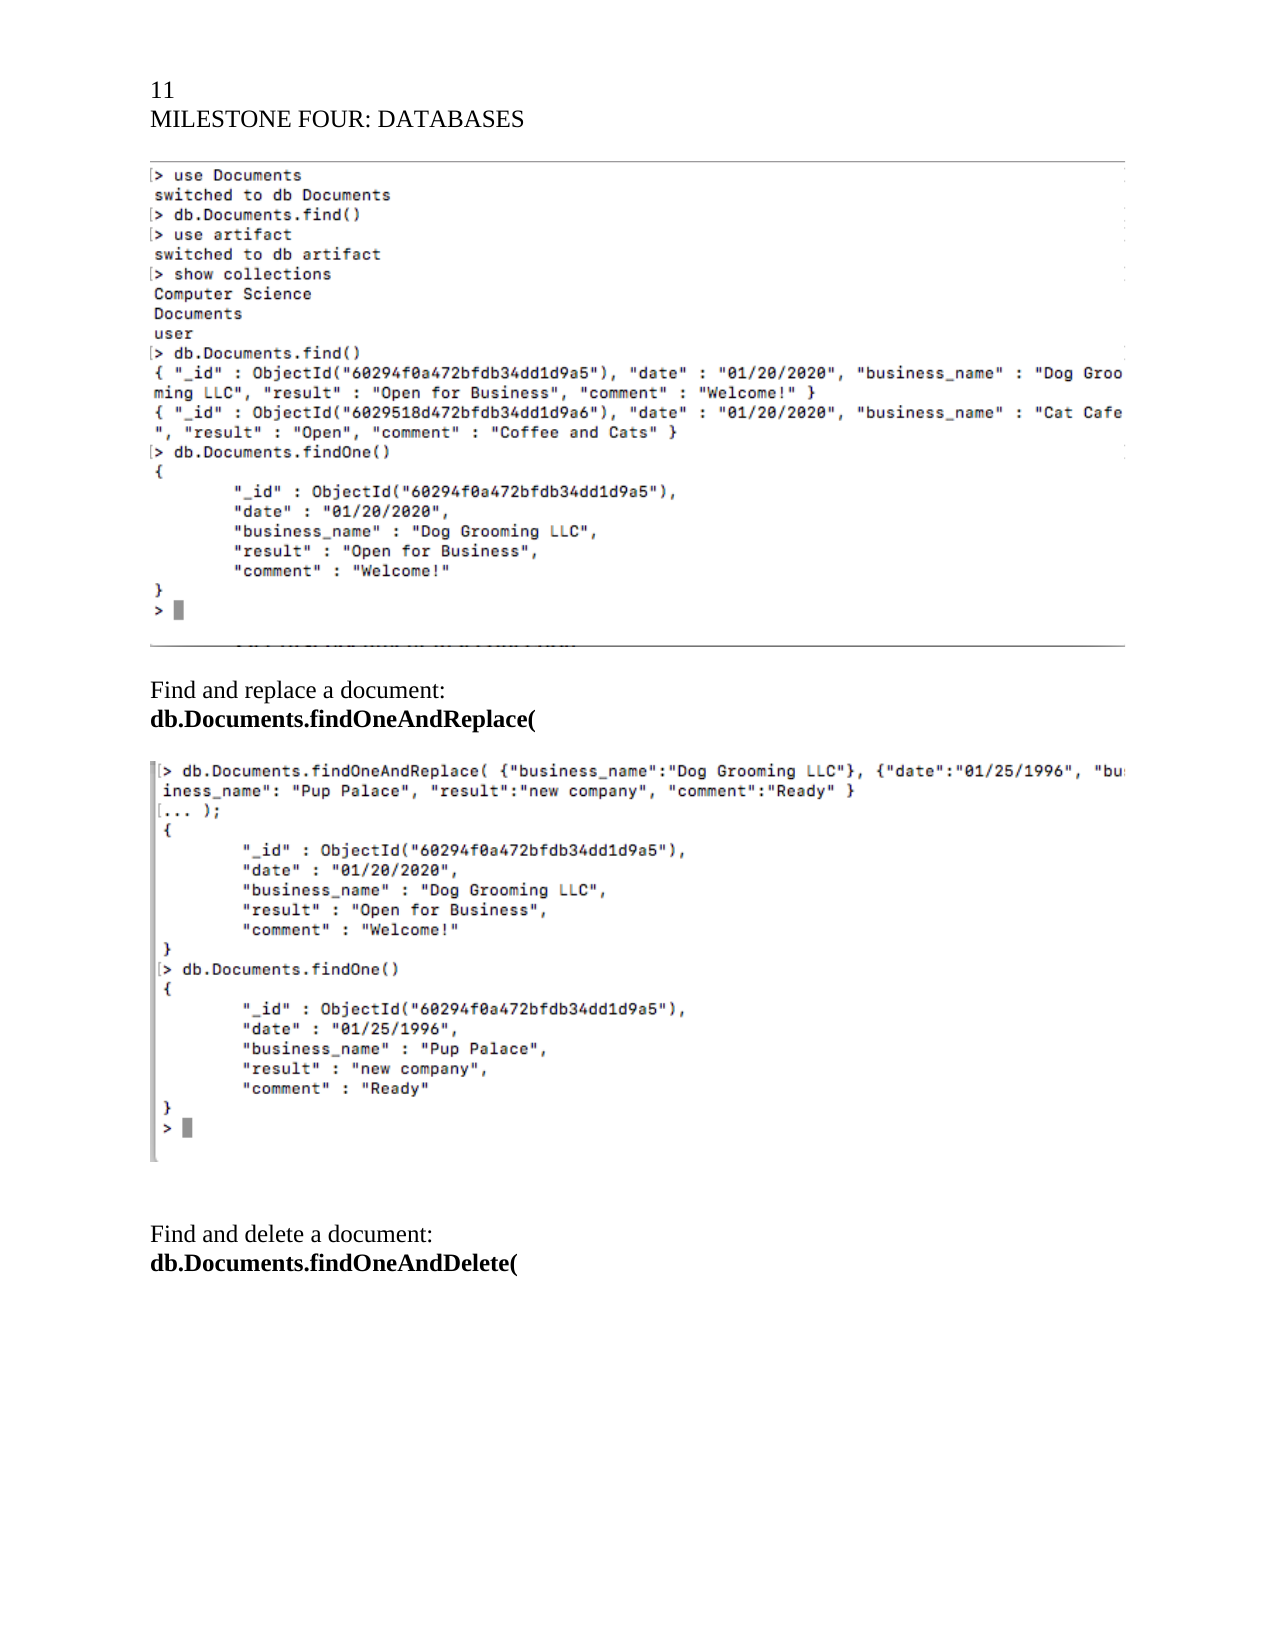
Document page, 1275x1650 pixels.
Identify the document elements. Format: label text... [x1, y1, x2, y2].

text db.Documents.findOneAndDelete( [150, 1248, 1125, 1277]
text Find and replace a document: [150, 675, 1125, 704]
text Find and delete a document: [150, 1219, 1125, 1248]
picture [150, 761, 1125, 1162]
picture [150, 161, 1125, 647]
text db.Documents.findOneAndReplace( [150, 704, 1125, 733]
